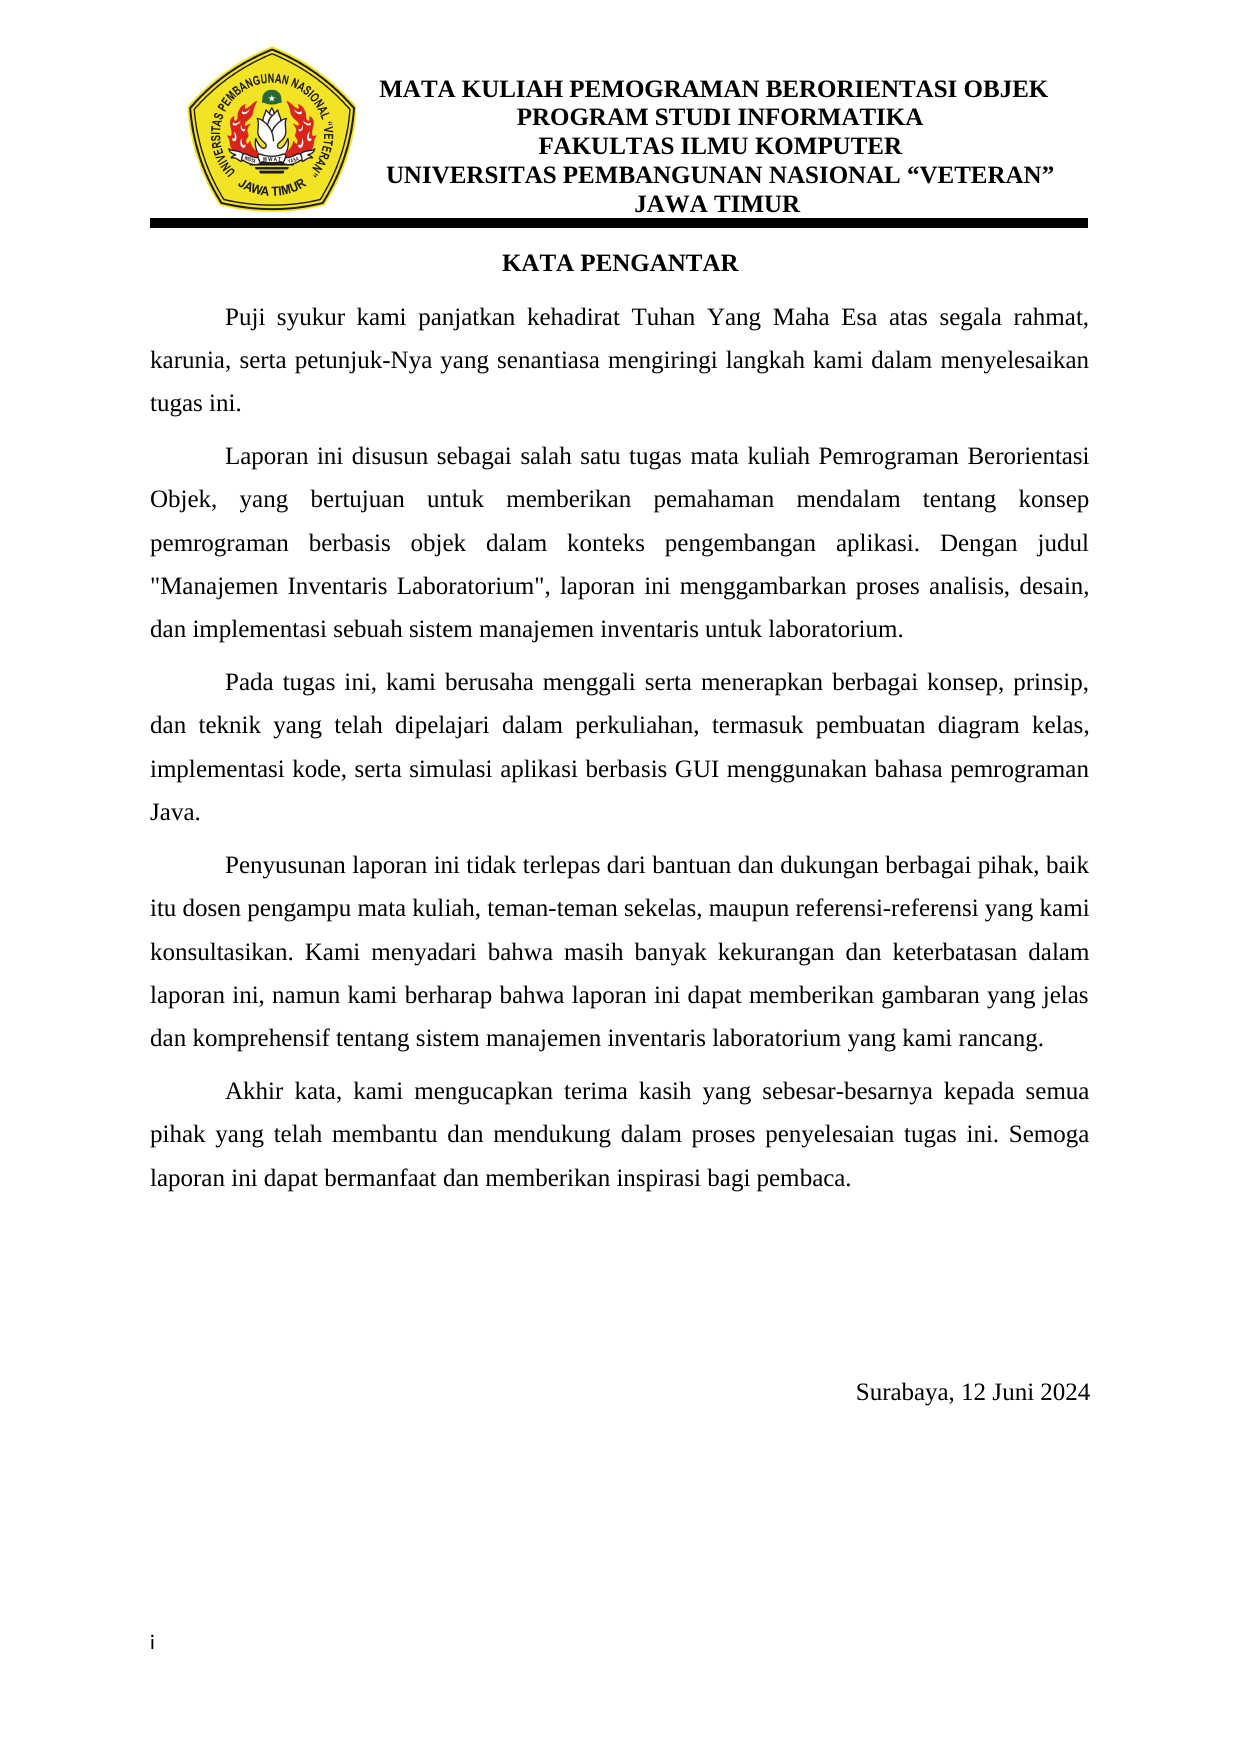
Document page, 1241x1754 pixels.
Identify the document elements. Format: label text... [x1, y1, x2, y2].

text Laporan ini disusun sebagai salah satu tugas mata kuliah Pemrograman Berorientasi Objek, yang bertujuan untuk memberikan pemahaman mendalam tentang konsep pemrograman berbasis objek dalam konteks pengembangan aplikasi. Dengan judul "Manajemen Inventaris Laboratorium", laporan ini menggambarkan proses analisis, desain, dan implementasi sebuah sistem manajemen inventaris untuk laboratorium. [150, 441, 1090, 643]
text Pada tugas ini, kami berusaha menggali serta menerapkan berbagai konsep, prinsip, dan teknik yang telah dipelajari dalam perkuliahan, termasuk pembuatan diagram kelas, implementasi kode, serta simulasi aplikasi berbasis GUI menggunakan bahasa pemrograman Java. [150, 667, 1090, 826]
text Akhir kata, kami mengucapkan terima kasih yang sebesar-besarnya kepada semua pihak yang telah membantu dan mendukung dalam proses penyelesaian tugas ini. Semoga laporan ini dapat bermanfaat dan memberikan inspirasi bagi pembaca. [150, 1076, 1090, 1191]
picture [187, 46, 357, 212]
text Penyusunan laporan ini tidak terlepas dari bantuan dan dukungan berbagai pihak, baik itu dosen pengampu mata kuliah, teman-teman sekelas, maupun referensi-referensi yang kami konsultasikan. Kami menyadari bahwa masih banyak kekurangan dan keterbatasan dalam laporan ini, namun kami berharap bahwa laporan ini dapat memberikan gambaran yang jelas dan komprehensif tentang sistem manajemen inventaris laboratorium yang kami rancang. [150, 850, 1090, 1052]
text Surabaya, 12 Juni 2024 [150, 1377, 1090, 1406]
subtitle KATA PENGANTAR [150, 248, 1090, 277]
text Puji syukur kami panjatkan kehadirat Tuhan Yang Maha Esa atas segala rahmat, karunia, serta petunjuk-Nya yang senantiasa mengiringi langkah kami dalam menyelesaikan tugas ini. [150, 302, 1090, 417]
